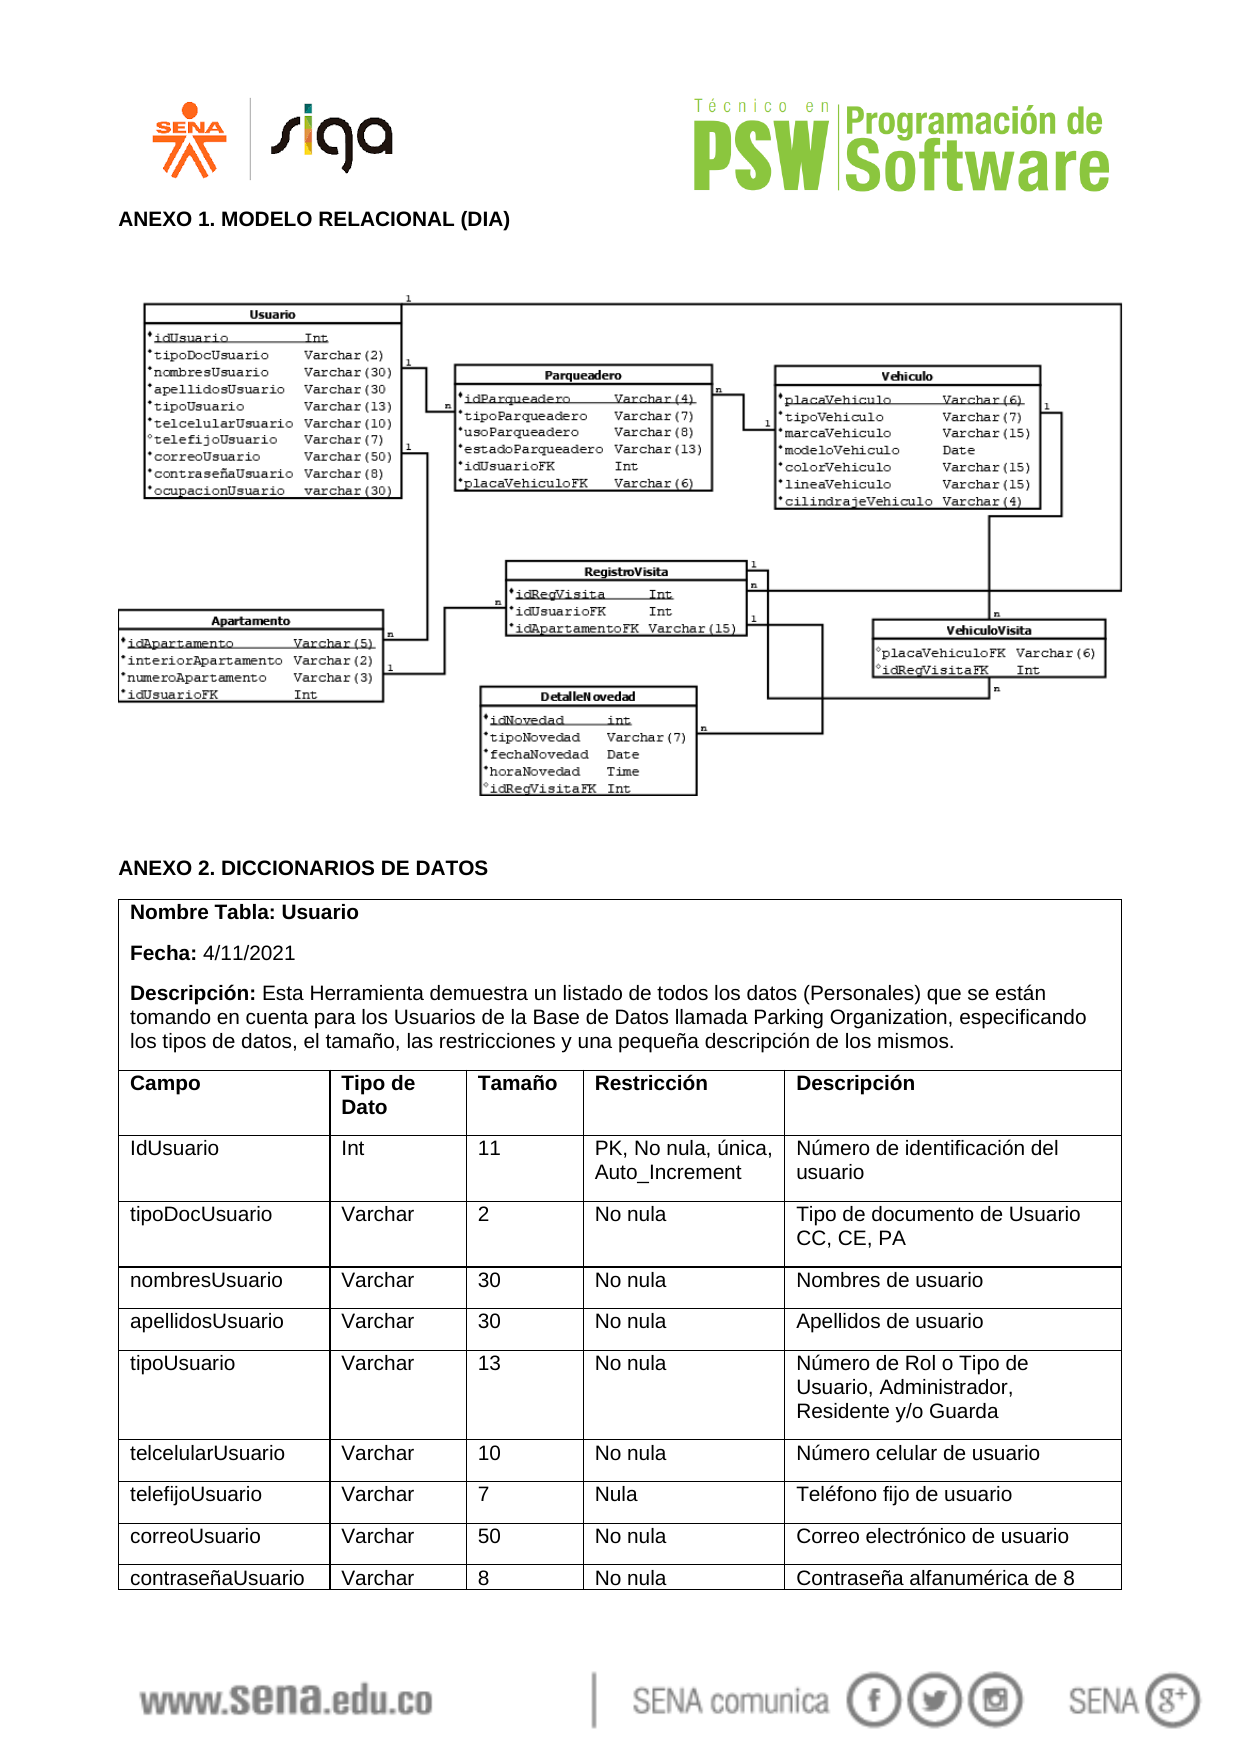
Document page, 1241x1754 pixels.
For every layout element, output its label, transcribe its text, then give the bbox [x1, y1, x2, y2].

table_cell Campo [119, 1071, 329, 1135]
table_cell Nula [584, 1482, 784, 1523]
table_cell No nula [584, 1268, 784, 1308]
table_cell No nula [584, 1440, 784, 1481]
table_cell Nombres de usuario [785, 1268, 1121, 1308]
table_cell 7 [467, 1482, 583, 1523]
table_cell No nula [584, 1524, 784, 1564]
table_cell telefijoUsuario [119, 1482, 329, 1523]
table_cell No nula [584, 1202, 784, 1266]
table_cell 30 [467, 1309, 583, 1350]
table_cell 30 [467, 1268, 583, 1308]
text ANEXO 1. MODELO RELACIONAL (DIA) [118, 207, 1122, 231]
table_header Nombre Tabla: Usuario Fecha: 4/11/2021 Descripción: Esta Herramienta demuestra un listado de todos los datos (Personales) que se están tomando en cuenta para los Usuarios de la Base de Datos llamada Parking Organization, especificando los tipos de datos, el tamaño, las restricciones y una pequeña descripción de los mismos. [119, 900, 1121, 1069]
table_cell Tamaño [467, 1071, 583, 1135]
table_cell Varchar [331, 1351, 466, 1439]
table_cell correoUsuario [119, 1524, 329, 1564]
picture [0, 1642, 497, 1754]
table_cell Restricción [584, 1071, 784, 1135]
table_cell apellidosUsuario [119, 1309, 329, 1350]
picture [688, 92, 1114, 198]
picture [580, 1643, 1240, 1754]
table_cell Varchar [331, 1268, 466, 1308]
text ANEXO 2. DICCIONARIOS DE DATOS [118, 856, 1122, 880]
table_cell Varchar [331, 1482, 466, 1523]
table_cell Número de identificación del usuario [785, 1136, 1121, 1201]
table_cell 11 [467, 1136, 583, 1201]
table_cell Tipo de Dato [331, 1071, 466, 1135]
table_cell Varchar [331, 1309, 466, 1350]
table_cell contraseñaUsuario [119, 1565, 329, 1589]
table_cell Varchar [331, 1565, 466, 1589]
table_cell Apellidos de usuario [785, 1309, 1121, 1350]
table_cell Varchar [331, 1524, 466, 1564]
table_cell IdUsuario [119, 1136, 329, 1201]
table_cell No nula [584, 1565, 784, 1589]
table_cell Descripción [785, 1071, 1121, 1135]
table_cell Varchar [331, 1202, 466, 1266]
table_cell tipoDocUsuario [119, 1202, 329, 1266]
table_cell 50 [467, 1524, 583, 1564]
table_cell 10 [467, 1440, 583, 1481]
table_cell 2 [467, 1202, 583, 1266]
table_cell 13 [467, 1351, 583, 1439]
table_cell Varchar [331, 1440, 466, 1481]
table_cell 8 [467, 1565, 583, 1589]
table_cell Teléfono fijo de usuario [785, 1482, 1121, 1523]
picture [118, 291, 1123, 796]
table_cell Correo electrónico de usuario [785, 1524, 1121, 1564]
table_cell telcelularUsuario [119, 1440, 329, 1481]
picture [0, 92, 546, 185]
table_cell Número de Rol o Tipo de Usuario, Administrador, Residente y/o Guarda [785, 1351, 1121, 1439]
table_cell Contraseña alfanumérica de 8 caracteres [785, 1565, 1121, 1589]
table_cell No nula [584, 1351, 784, 1439]
table_cell tipoUsuario [119, 1351, 329, 1439]
table_cell Tipo de documento de Usuario CC, CE, PA [785, 1202, 1121, 1266]
table_cell nombresUsuario [119, 1268, 329, 1308]
table_cell No nula [584, 1309, 784, 1350]
table_cell Int [331, 1136, 466, 1201]
table_cell PK, No nula, única, Auto_Increment [584, 1136, 784, 1201]
table_cell Número celular de usuario [785, 1440, 1121, 1481]
